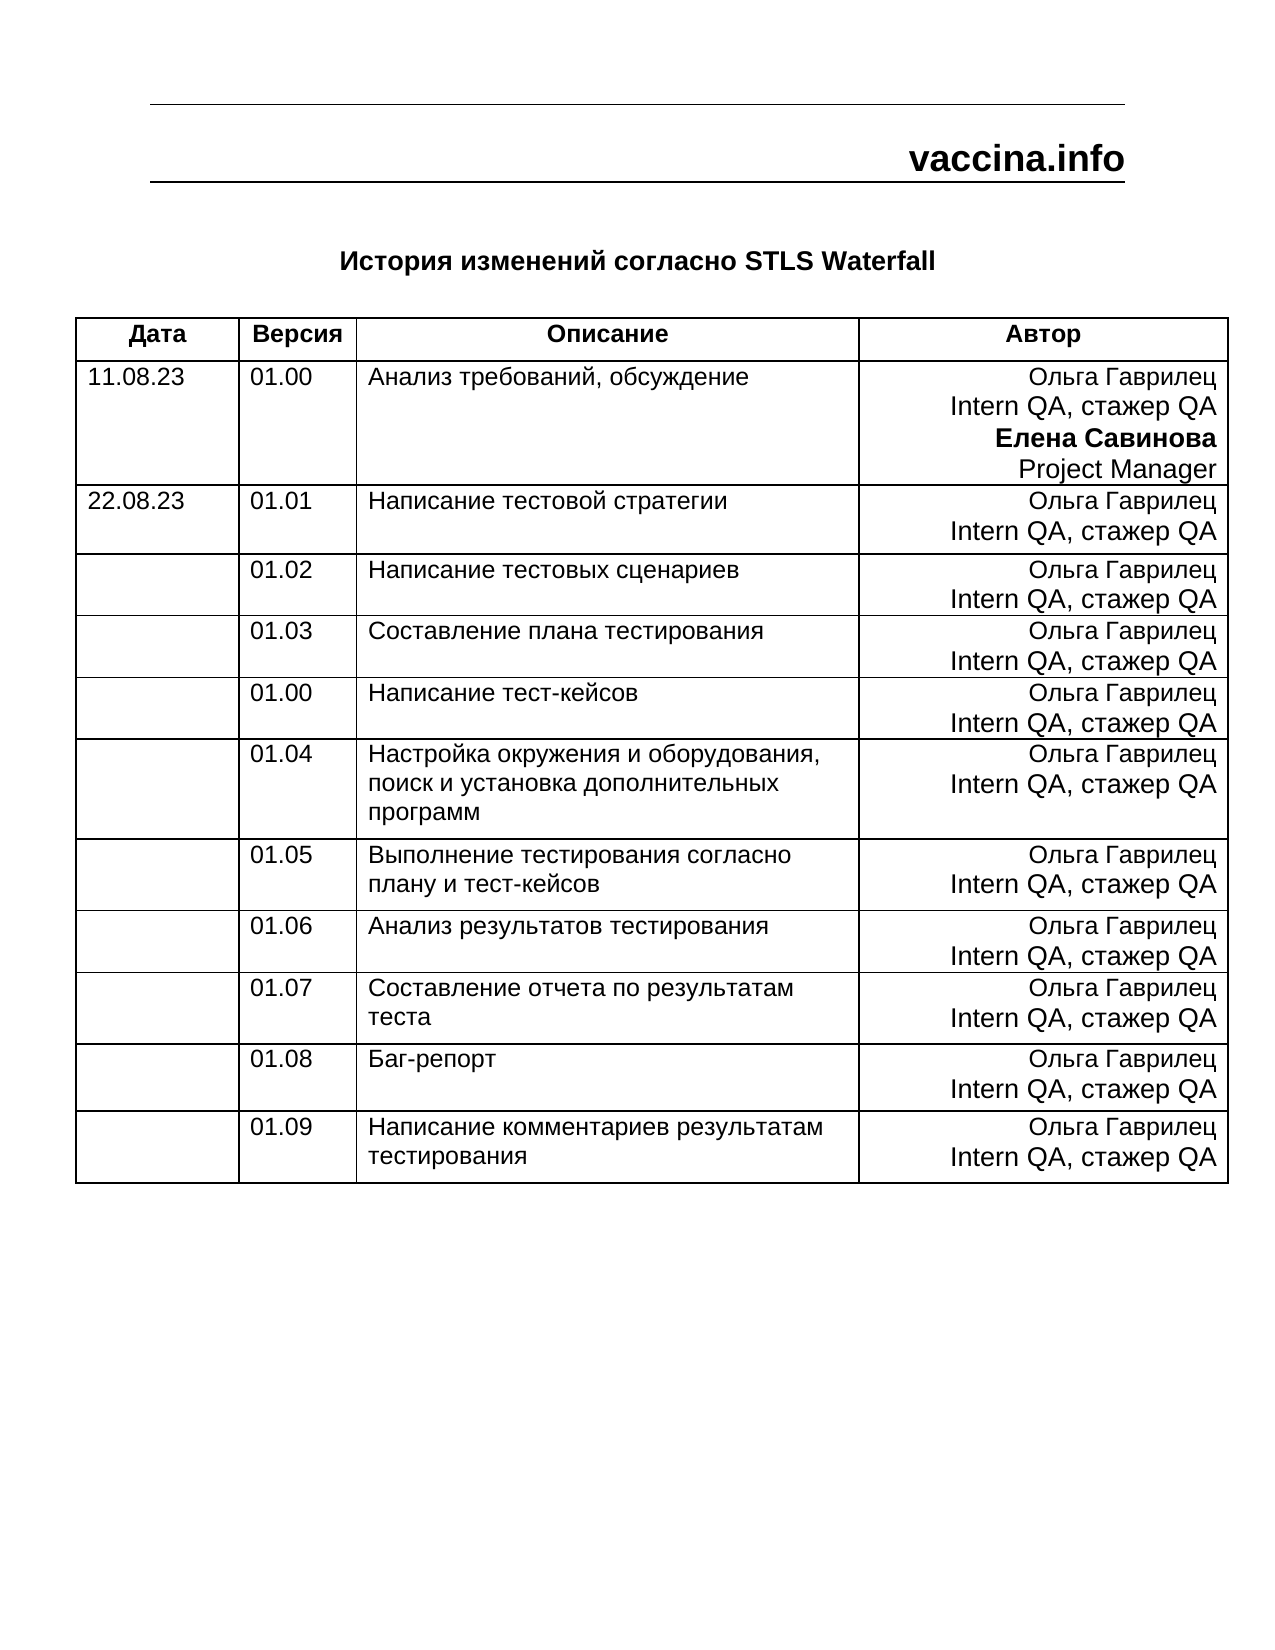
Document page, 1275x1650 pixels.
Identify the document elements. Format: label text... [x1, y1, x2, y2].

table_cell Написание тестовой стратегии [357, 486, 858, 553]
table_cell [77, 555, 238, 615]
table_header Дата [77, 319, 238, 360]
table_cell Ольга Гаврилец Intern QA, стажер QA [860, 1112, 1227, 1182]
table_cell 01.07 [240, 973, 356, 1043]
table_cell Выполнение тестирования согласно плану и тест-кейсов [357, 840, 858, 910]
table_cell Анализ требований, обсуждение [357, 362, 858, 484]
table_cell [77, 678, 238, 738]
table_header Описание [357, 319, 858, 360]
table_cell [77, 840, 238, 910]
table_cell Написание тест-кейсов [357, 678, 858, 738]
table_cell [77, 1112, 238, 1182]
table_cell [77, 616, 238, 676]
table_cell 01.01 [240, 486, 356, 553]
table_cell Написание комментариев результатам тестирования [357, 1112, 858, 1182]
table_cell 22.08.23 [77, 486, 238, 553]
table_cell Ольга Гаврилец Intern QA, стажер QA [860, 678, 1227, 738]
table_cell [77, 740, 238, 838]
table_cell [77, 1045, 238, 1110]
table_cell 11.08.23 [77, 362, 238, 484]
title История изменений согласно STLS Waterfall [150, 245, 1125, 277]
table_cell 01.08 [240, 1045, 356, 1110]
table_cell 01.09 [240, 1112, 356, 1182]
table_cell 01.00 [240, 362, 356, 484]
table_cell Ольга Гаврилец Intern QA, стажер QA Елена Савинова Project Manager [860, 362, 1227, 484]
table_cell Ольга Гаврилец Intern QA, стажер QA [860, 973, 1227, 1043]
table_cell Ольга Гаврилец Intern QA, стажер QA [860, 486, 1227, 553]
table_cell 01.04 [240, 740, 356, 838]
table_cell Ольга Гаврилец Intern QA, стажер QA [860, 616, 1227, 676]
table_cell Ольга Гаврилец Intern QA, стажер QA [860, 740, 1227, 838]
table_cell Ольга Гаврилец Intern QA, стажер QA [860, 840, 1227, 910]
table_cell Ольга Гаврилец Intern QA, стажер QA [860, 911, 1227, 971]
table_header Автор [860, 319, 1227, 360]
table_header Версия [240, 319, 356, 360]
table_cell Составление отчета по результатам теста [357, 973, 858, 1043]
table_cell Настройка окружения и оборудования, поиск и установка дополнительных программ [357, 740, 858, 838]
table_cell 01.03 [240, 616, 356, 676]
table_cell Написание тестовых сценариев [357, 555, 858, 615]
table_cell [77, 911, 238, 971]
table_cell Ольга Гаврилец Intern QA, стажер QA [860, 555, 1227, 615]
table_cell 01.06 [240, 911, 356, 971]
table_cell 01.00 [240, 678, 356, 738]
table_cell 01.05 [240, 840, 356, 910]
table_cell Баг-репорт [357, 1045, 858, 1110]
table_cell Составление плана тестирования [357, 616, 858, 676]
table_cell Анализ результатов тестирования [357, 911, 858, 971]
table_cell 01.02 [240, 555, 356, 615]
table_cell [77, 973, 238, 1043]
table_cell Ольга Гаврилец Intern QA, стажер QA [860, 1045, 1227, 1110]
